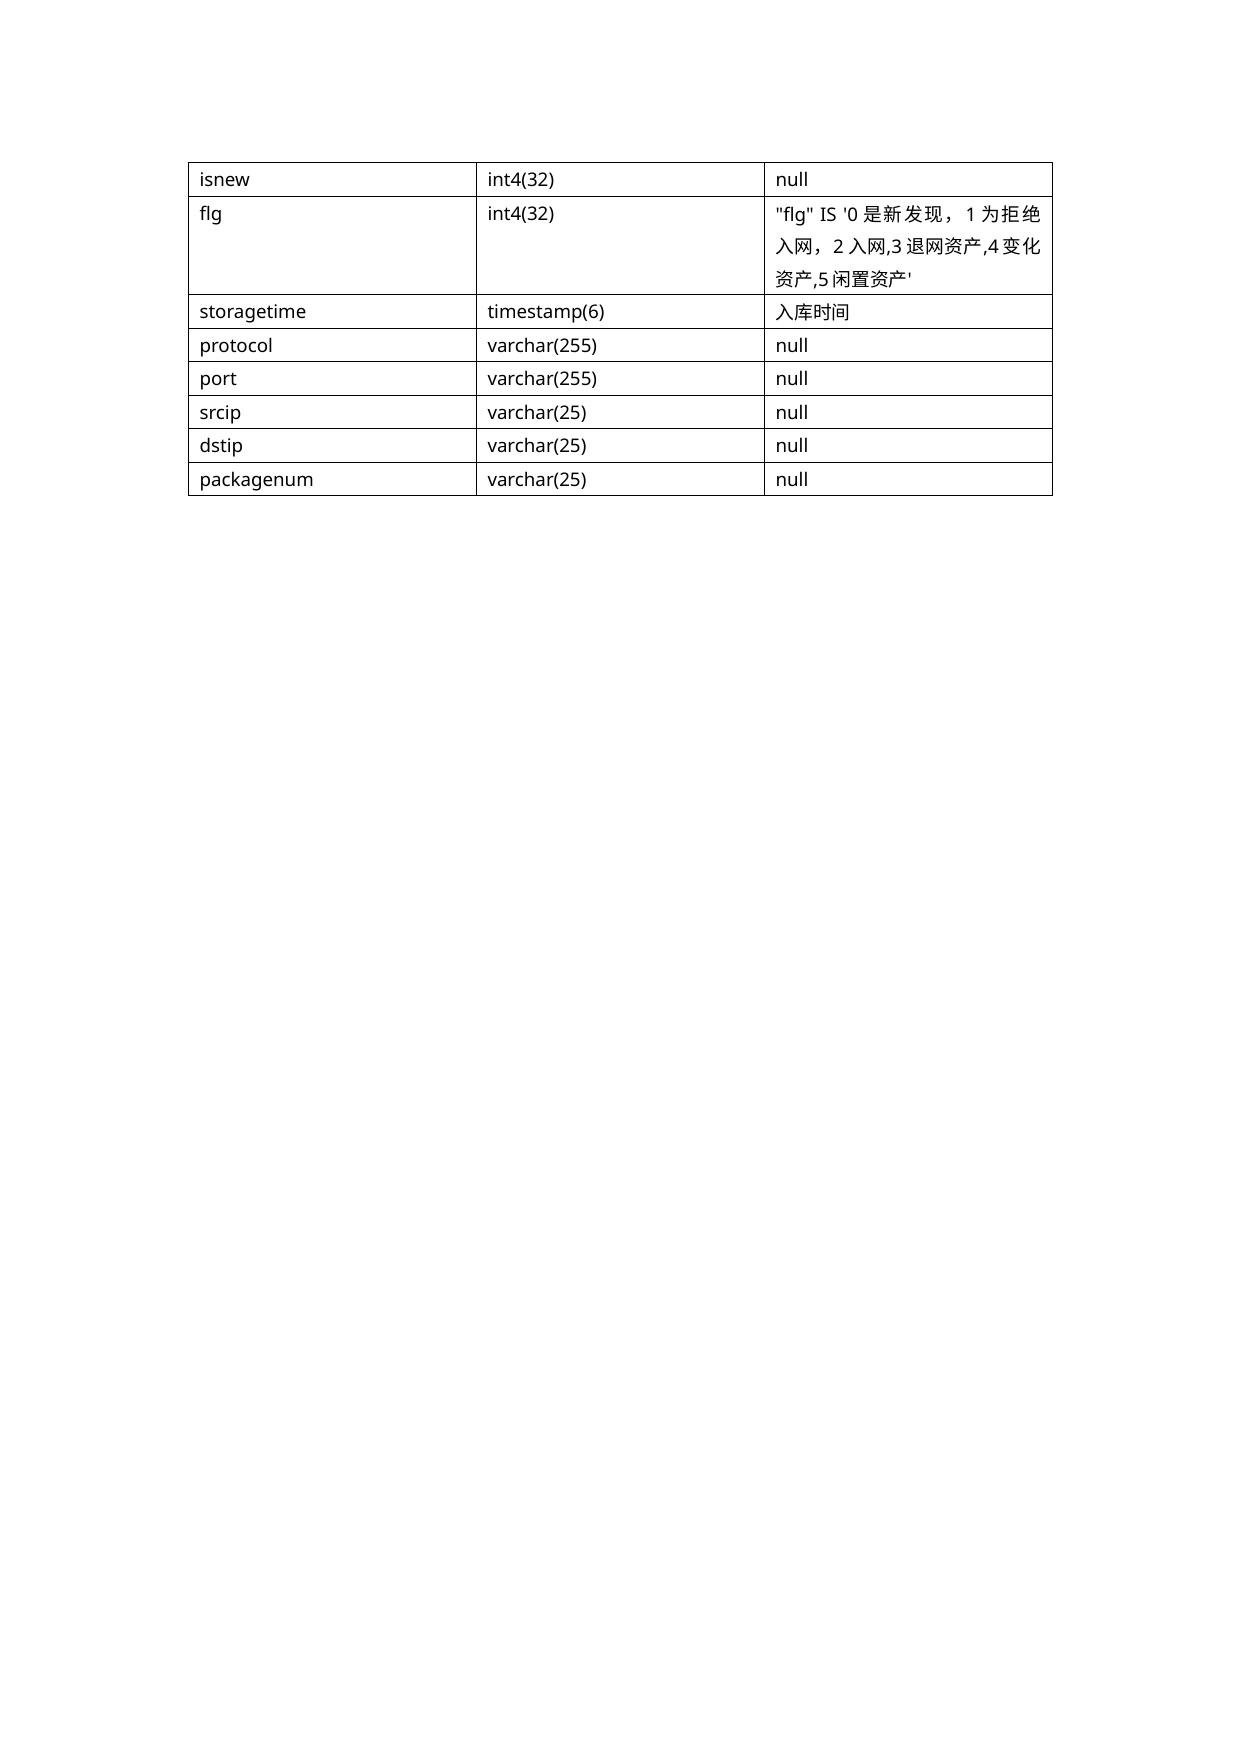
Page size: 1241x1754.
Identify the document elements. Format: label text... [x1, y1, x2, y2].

table_cell varchar(25) [477, 396, 764, 428]
table_cell null [765, 429, 1052, 462]
table_cell packagenum [189, 463, 476, 495]
table_cell protocol [189, 329, 476, 361]
table_cell varchar(25) [477, 463, 764, 495]
table_cell varchar(25) [477, 429, 764, 462]
table_cell int4(32) [477, 197, 764, 294]
table_cell flg [189, 197, 476, 294]
table_cell null [765, 163, 1052, 196]
table_cell port [189, 362, 476, 395]
table_cell storagetime [189, 295, 476, 328]
table_cell null [765, 329, 1052, 361]
table_cell varchar(255) [477, 362, 764, 395]
table_cell varchar(255) [477, 329, 764, 361]
table_cell null [765, 362, 1052, 395]
table_cell timestamp(6) [477, 295, 764, 328]
table_cell srcip [189, 396, 476, 428]
table_cell null [765, 463, 1052, 495]
table_cell int4(32) [477, 163, 764, 196]
table_cell 入库时间 [765, 295, 1052, 328]
table_cell isnew [189, 163, 476, 196]
table_cell null [765, 396, 1052, 428]
table_cell "flg" IS '0是新发现，1为拒绝入网，2入网,3退网资产,4变化资产,5闲置资产' [765, 197, 1052, 294]
table_cell dstip [189, 429, 476, 462]
